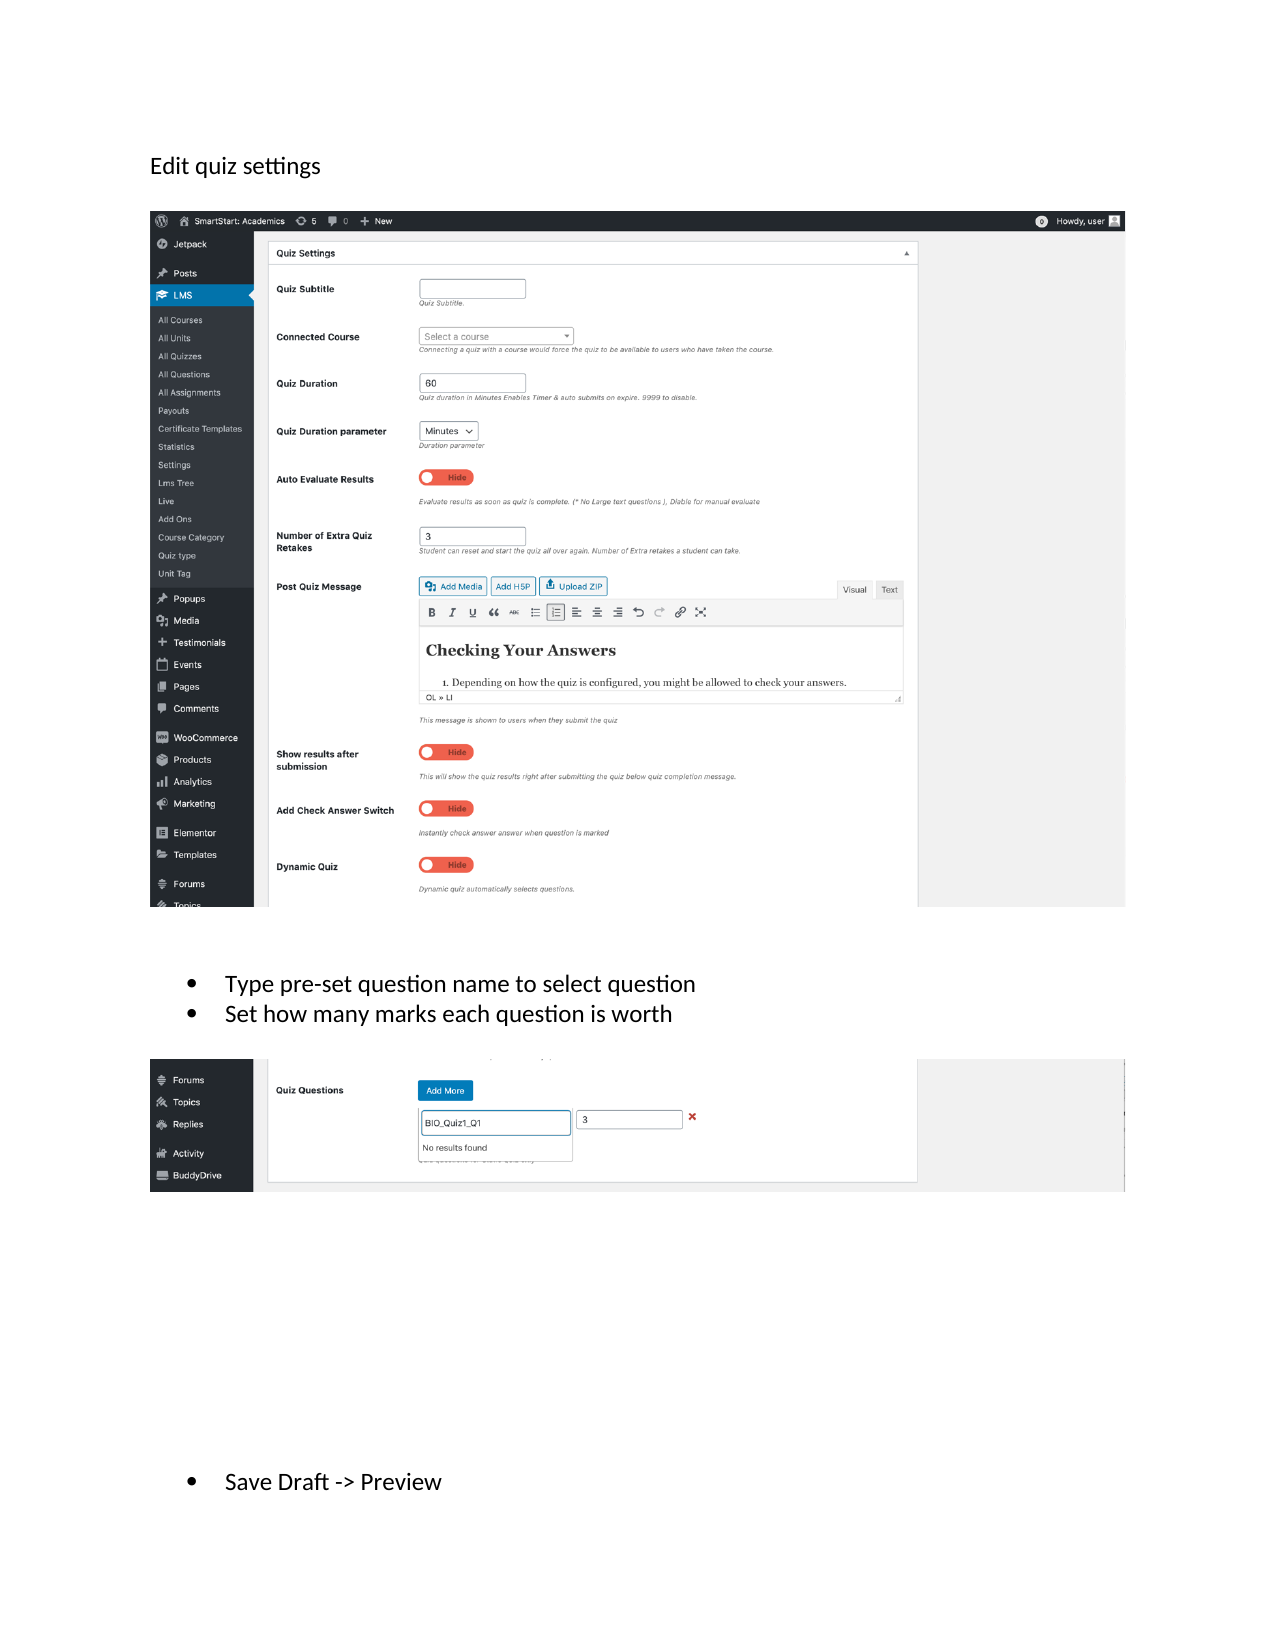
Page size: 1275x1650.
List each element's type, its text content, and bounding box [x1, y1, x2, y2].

picture [150, 211, 1125, 907]
text Edit quiz settings [150, 150, 1125, 181]
picture [180, 293, 188, 298]
list Save Draft -> Preview [187, 1467, 1125, 1497]
picture [157, 291, 167, 297]
list Type pre-set question name to select question [187, 968, 1125, 998]
list Set how many marks each question is worth [187, 998, 1125, 1029]
picture [150, 1059, 1125, 1192]
